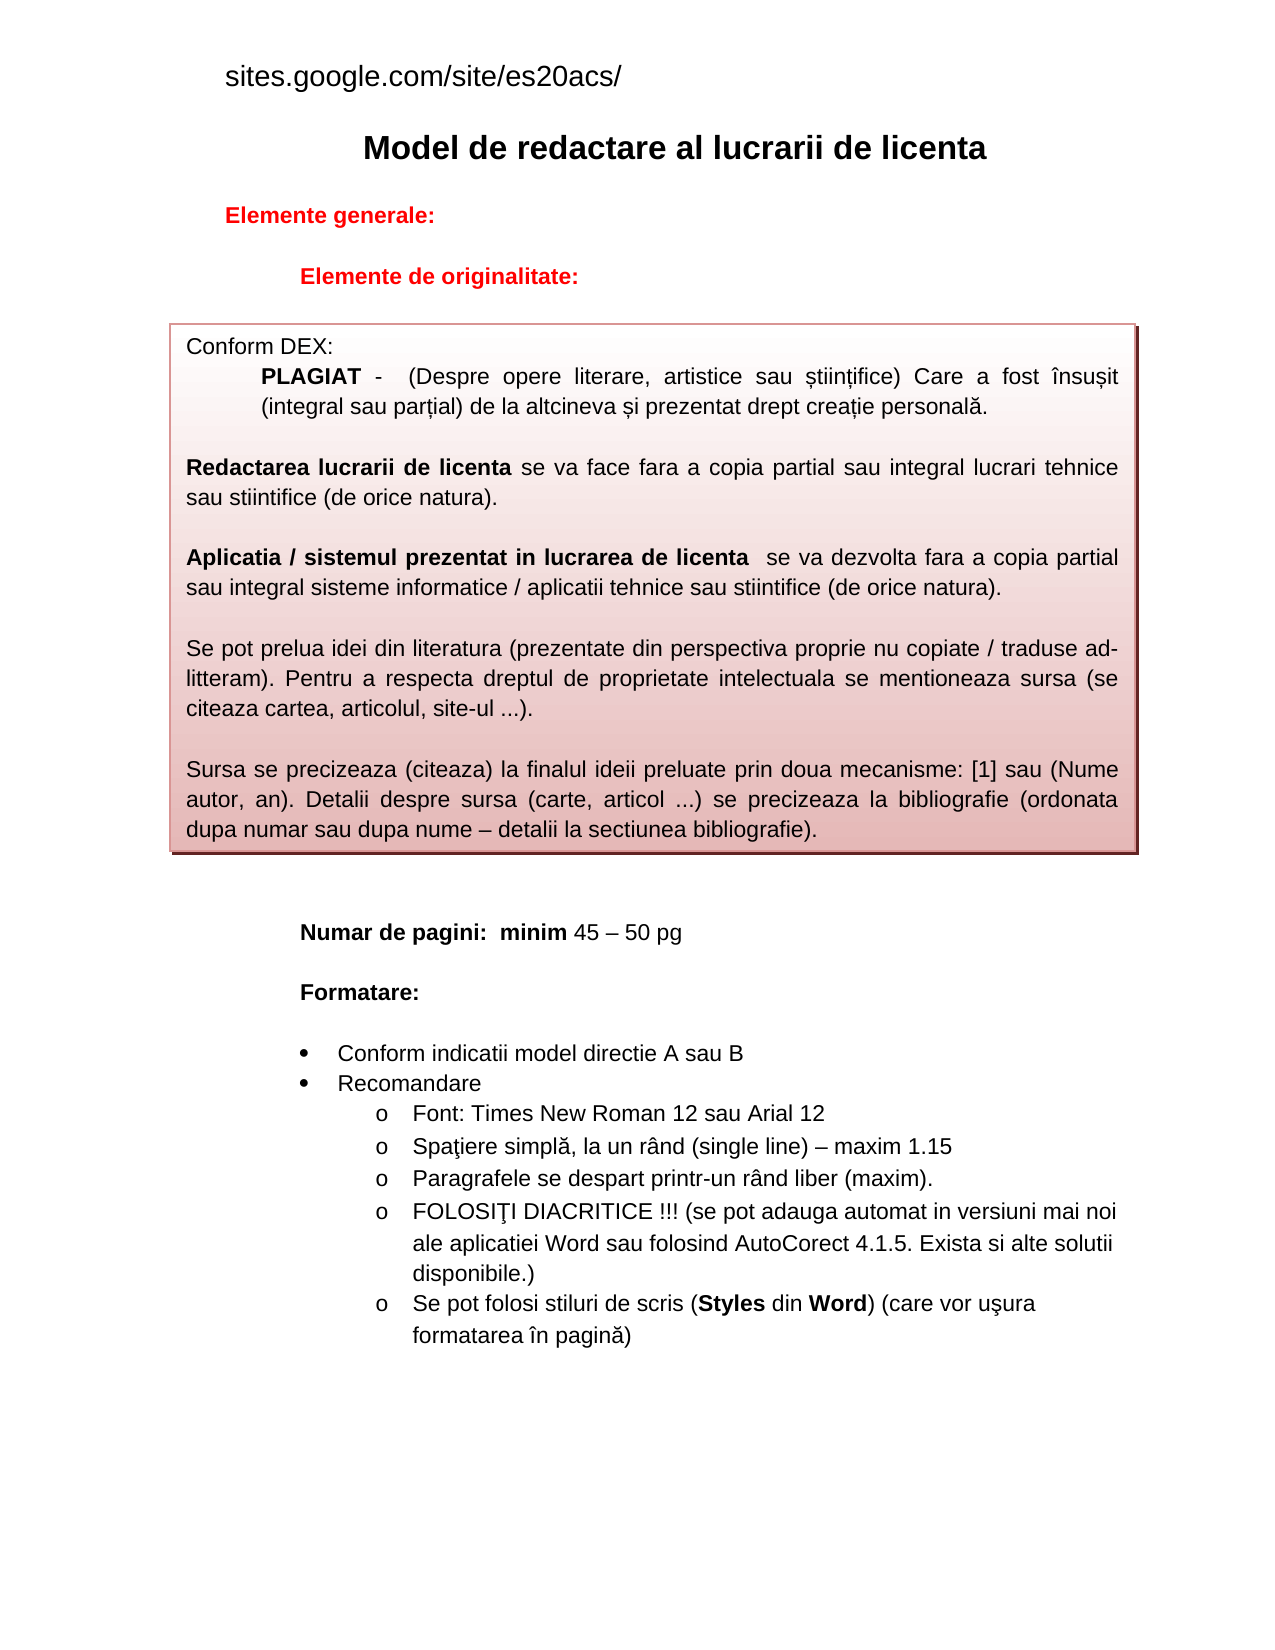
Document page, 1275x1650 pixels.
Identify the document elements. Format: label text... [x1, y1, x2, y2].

list Conform indicatii model directie A sau B [300, 1040, 1125, 1066]
list Numar de pagini: minim 45 – 50 pg [225, 919, 1125, 945]
list Elemente generale: [225, 202, 1125, 228]
list Font: Times New Roman 12 sau Arial 12 [375, 1100, 1125, 1128]
list FOLOSIŢI DIACRITICE !!! (se pot adauga automat in versiuni mai noi ale aplicatiei Word sau folosind AutoCorect 4.1.5. Exista si alte solutii disponibile.) [375, 1198, 1125, 1286]
list Spaţiere simplă, la un rând (single line) – maxim 1.15 [375, 1133, 1125, 1161]
list Recomandare [300, 1070, 1125, 1096]
list Paragrafele se despart printr-un rând liber (maxim). [375, 1165, 1125, 1193]
list Model de redactare al lucrarii de licenta [225, 128, 1125, 166]
list sites.google.com/site/es20acs/ [225, 59, 1125, 93]
list Se pot folosi stiluri de scris (Styles din Word) (care vor uşura formatarea în pagină) [375, 1290, 1125, 1349]
list Formatare: [225, 979, 1125, 1006]
list Elemente de originalitate: [300, 263, 1125, 289]
